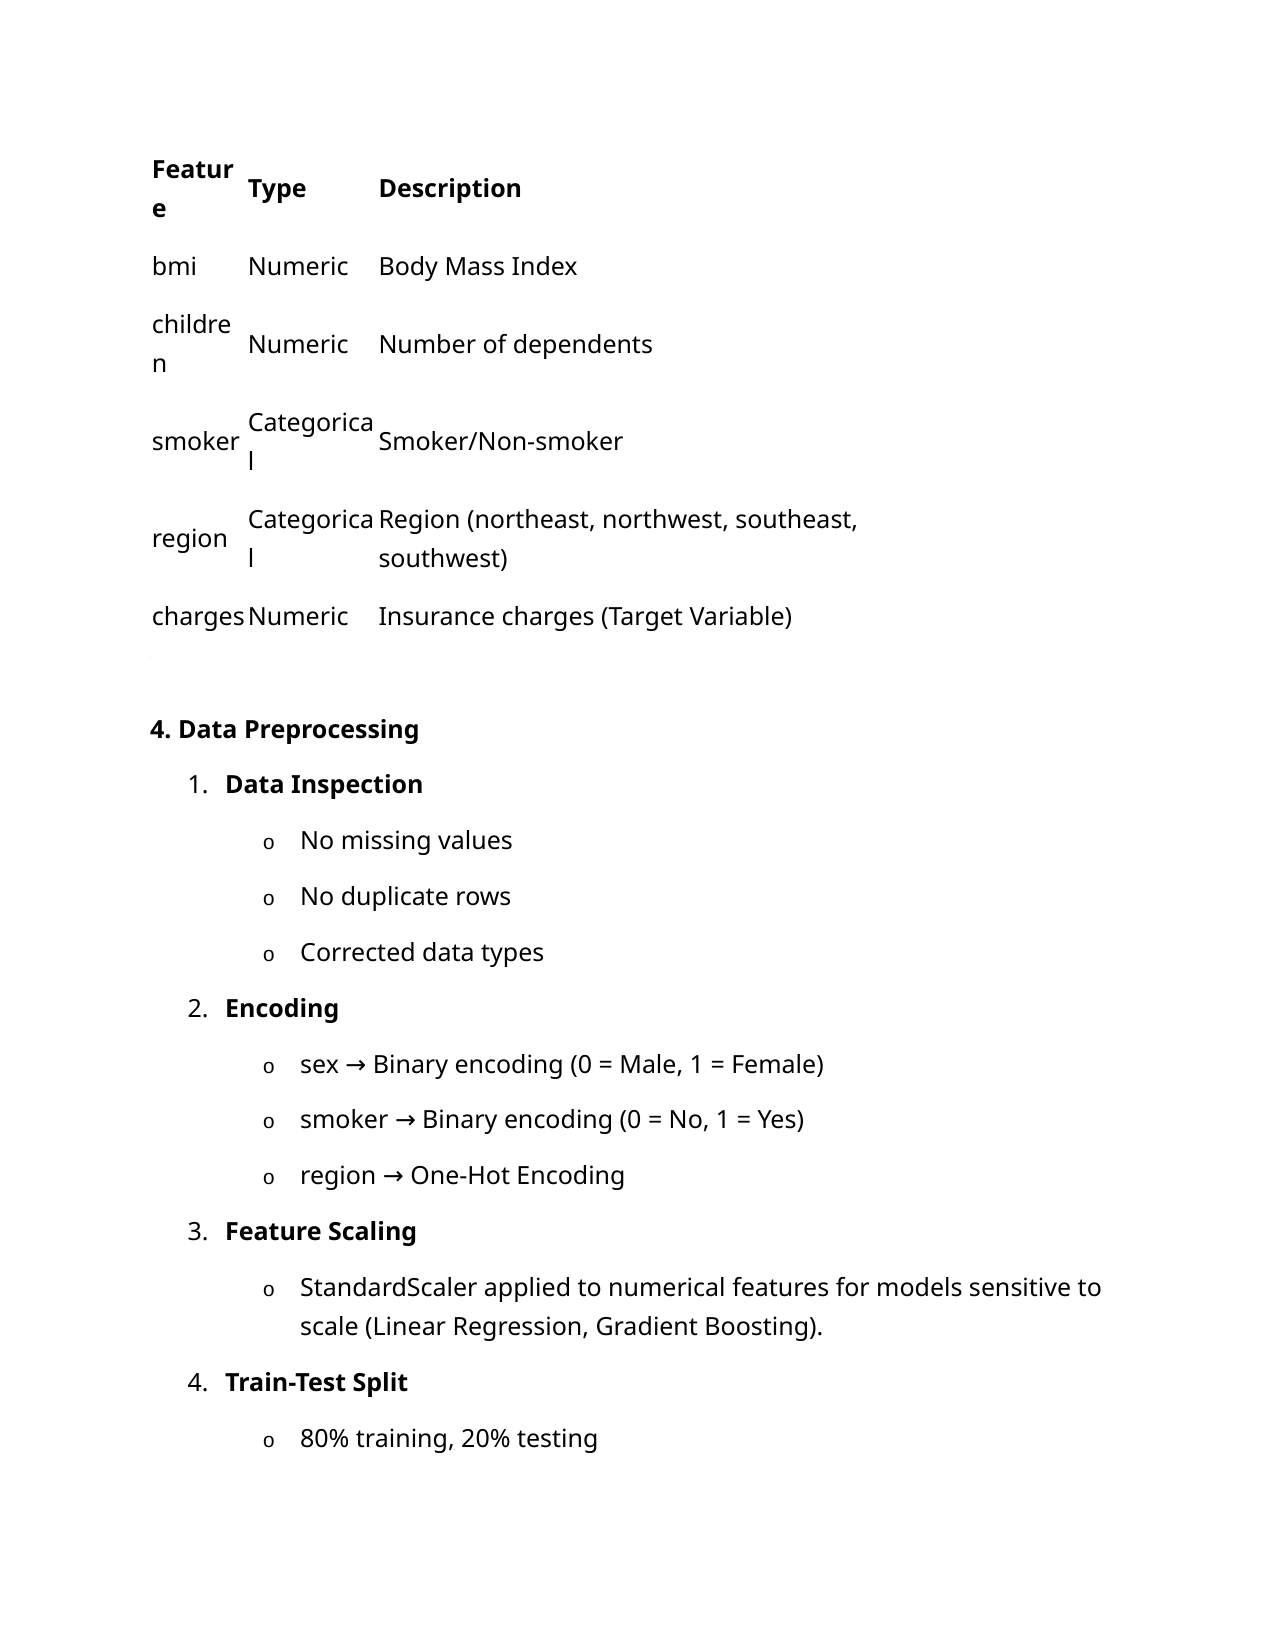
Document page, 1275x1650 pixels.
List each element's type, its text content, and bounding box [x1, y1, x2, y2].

list 80% training, 20% testing [262, 1420, 1125, 1454]
table_cell Numeric [246, 305, 377, 403]
list Corrected data types [262, 934, 1125, 969]
table_cell Categorical [246, 500, 377, 597]
table_cell children [150, 305, 246, 403]
table_cell region [150, 500, 246, 597]
list smoker → Binary encoding (0 = No, 1 = Yes) [262, 1102, 1125, 1136]
list Feature Scaling [187, 1214, 1125, 1248]
list Train-Test Split [187, 1364, 1125, 1399]
list StandardScaler applied to numerical features for models sensitive to scale (Linear Regression, Gradient Boosting). [262, 1269, 1125, 1343]
text 4. Data Preprocessing [150, 711, 1125, 745]
list sex → Binary encoding (0 = Male, 1 = Female) [262, 1046, 1125, 1080]
list Data Inspection [187, 767, 1125, 801]
table_cell bmi [150, 247, 246, 305]
table_cell Number of dependents [377, 305, 948, 403]
table_cell Numeric [246, 597, 377, 655]
table_cell Smoker/Non-smoker [377, 403, 948, 500]
table_cell Numeric [246, 247, 377, 305]
table_header Feature [150, 150, 246, 247]
list Encoding [187, 990, 1125, 1024]
list No missing values [262, 823, 1125, 857]
table_cell Categorical [246, 403, 377, 500]
list region → One-Hot Encoding [262, 1158, 1125, 1192]
list No duplicate rows [262, 879, 1125, 913]
table_cell charges [150, 597, 246, 655]
table_header Description [377, 150, 948, 247]
table_cell Body Mass Index [377, 247, 948, 305]
table_cell Region (northeast, northwest, southeast, southwest) [377, 500, 948, 597]
table_header Type [246, 150, 377, 247]
table_cell Insurance charges (Target Variable) [377, 597, 948, 655]
table_cell smoker [150, 403, 246, 500]
